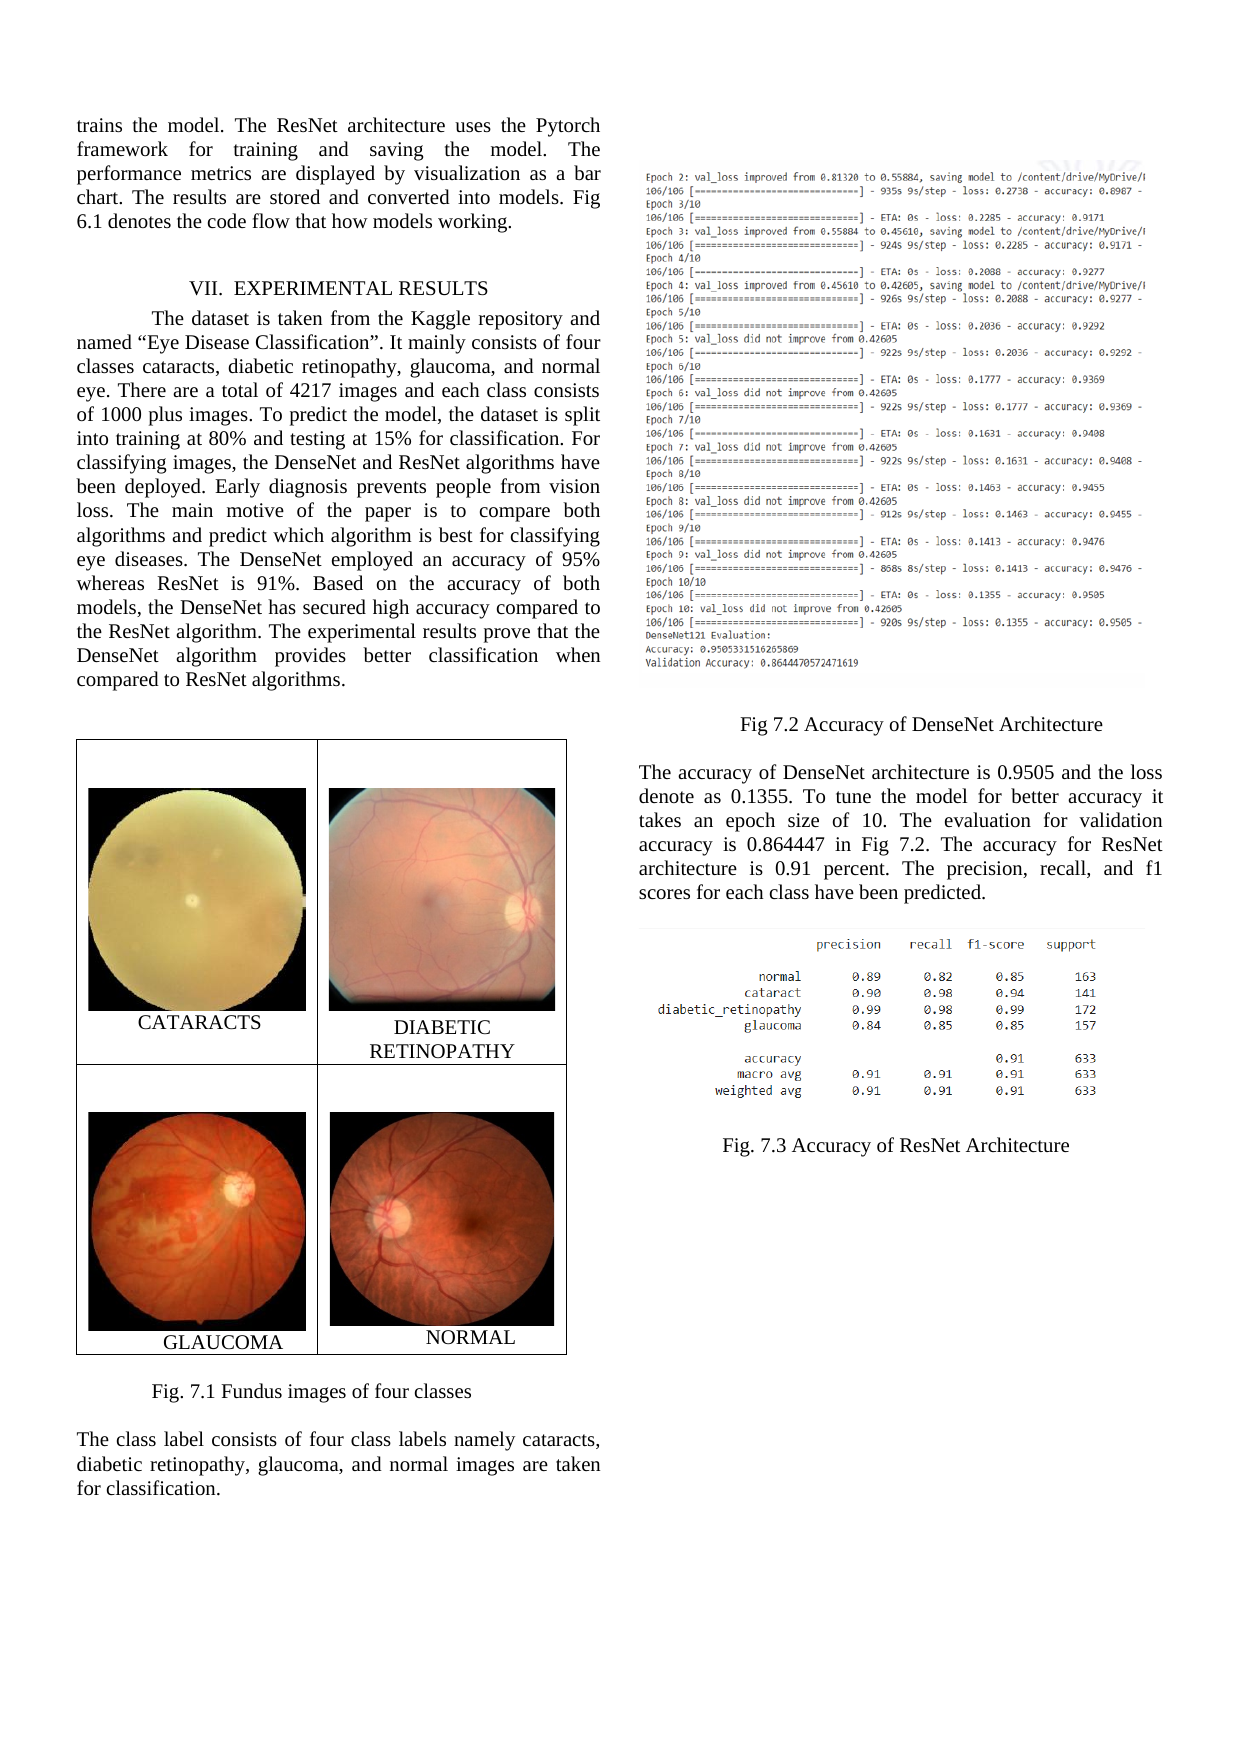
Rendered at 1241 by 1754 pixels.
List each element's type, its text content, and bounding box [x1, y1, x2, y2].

table_cell NORMAL [318, 1065, 566, 1354]
picture [329, 1112, 555, 1326]
table_cell GLAUCOMA [77, 1065, 317, 1354]
picture [328, 788, 556, 1011]
text Fig 7.2 Accuracy of DenseNet Architecture [714, 712, 1164, 736]
text The dataset is taken from the Kaggle repository and named “Eye Disease Classification”. It mainly consists of four classes cataracts, diabetic retinopathy, glaucoma, and normal eye. There are a total of 4217 images and each class consists of 1000 plus images. To predict the model, the dataset is split into training at 80% and testing at 15% for classification. For classifying images, the DenseNet and ResNet algorithms have been deployed. Early diagnosis prevents people from vision loss. The main motive of the paper is to compare both algorithms and predict which algorithm is best for classifying eye diseases. The DenseNet employed an accuracy of 95% whereas ResNet is 91%. Based on the accuracy of both models, the DenseNet has secured high accuracy compared to the ResNet algorithm. The experimental results prove that the DenseNet algorithm provides better classification when compared to ResNet algorithms. [76, 306, 601, 691]
text The class label consists of four class labels namely cataracts, diabetic retinopathy, glaucoma, and normal images are taken for classification. [76, 1427, 601, 1499]
picture [88, 788, 306, 1011]
table_header CATARACTS [77, 740, 317, 1063]
table_header DIABETIC RETINOPATHY [318, 740, 566, 1063]
subtitle VII. EXPERIMENTAL RESULTS [76, 276, 601, 300]
text The accuracy of DenseNet architecture is 0.9505 and the loss denote as 0.1355. To tune the model for better accuracy it takes an epoch size of 10. The evaluation for validation accuracy is 0.864447 in Fig 7.2. The accuracy for ResNet architecture is 0.91 percent. The precision, recall, and f1 scores for each class have been predicted. [639, 760, 1164, 904]
text Fig. 7.3 Accuracy of ResNet Architecture [639, 1133, 1164, 1157]
picture [638, 928, 1146, 1110]
text Fig. 7.1 Fundus images of four classes [76, 1379, 601, 1403]
picture [638, 160, 1146, 688]
picture [88, 1112, 306, 1331]
